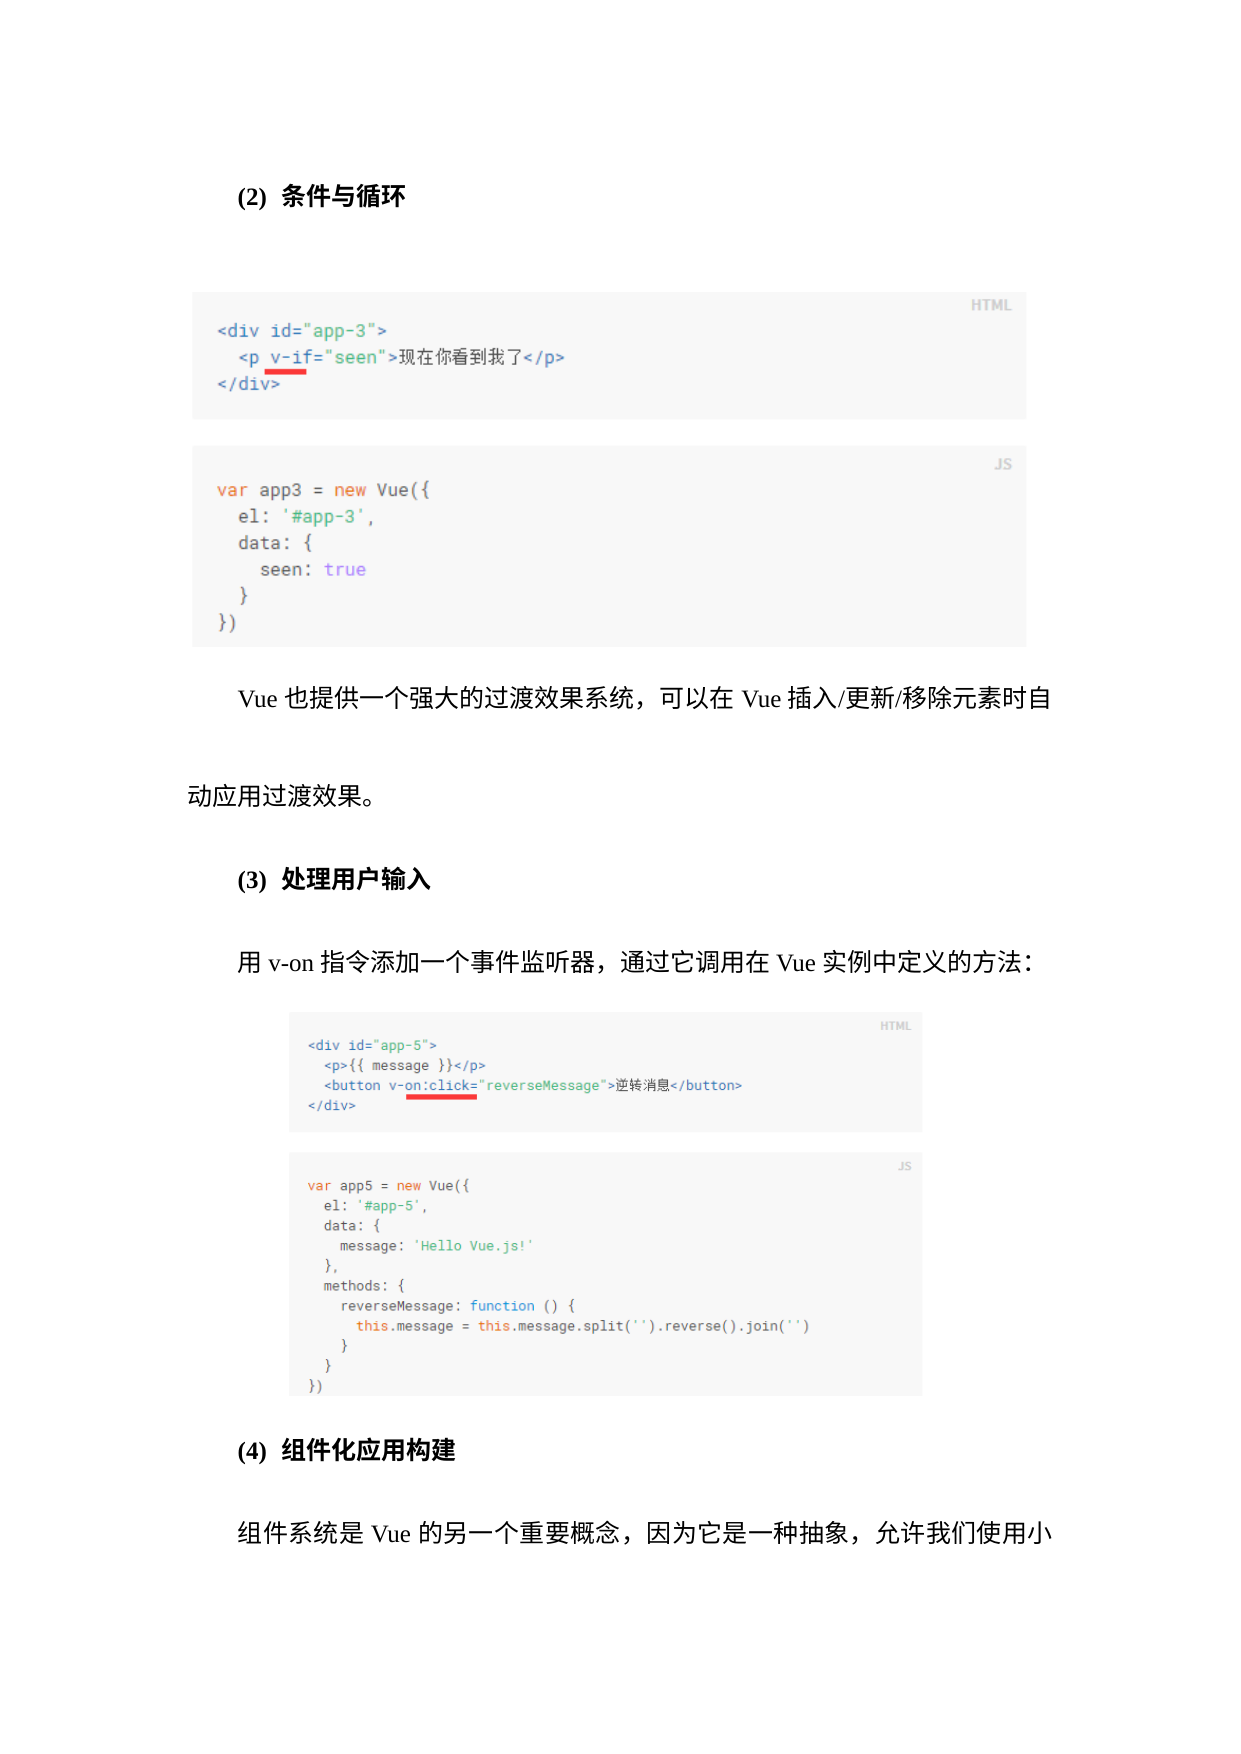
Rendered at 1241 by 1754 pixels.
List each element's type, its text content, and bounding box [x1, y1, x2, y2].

picture [288, 1011, 952, 1396]
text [187, 1499, 1053, 1564]
text Vue 也提供一个强大的过渡效果系统，可以在 Vue 插入/更新/移除元素时自动应用过渡效果。 [187, 664, 1053, 827]
picture [187, 292, 1053, 647]
list 处理用户输入 [237, 845, 1053, 910]
list 组件化应用构建 [237, 1416, 1053, 1481]
text 用 v-on 指令添加一个事件监听器，通过它调用在 Vue 实例中定义的方法： [187, 928, 1053, 993]
list 条件与循环 [237, 162, 1053, 227]
